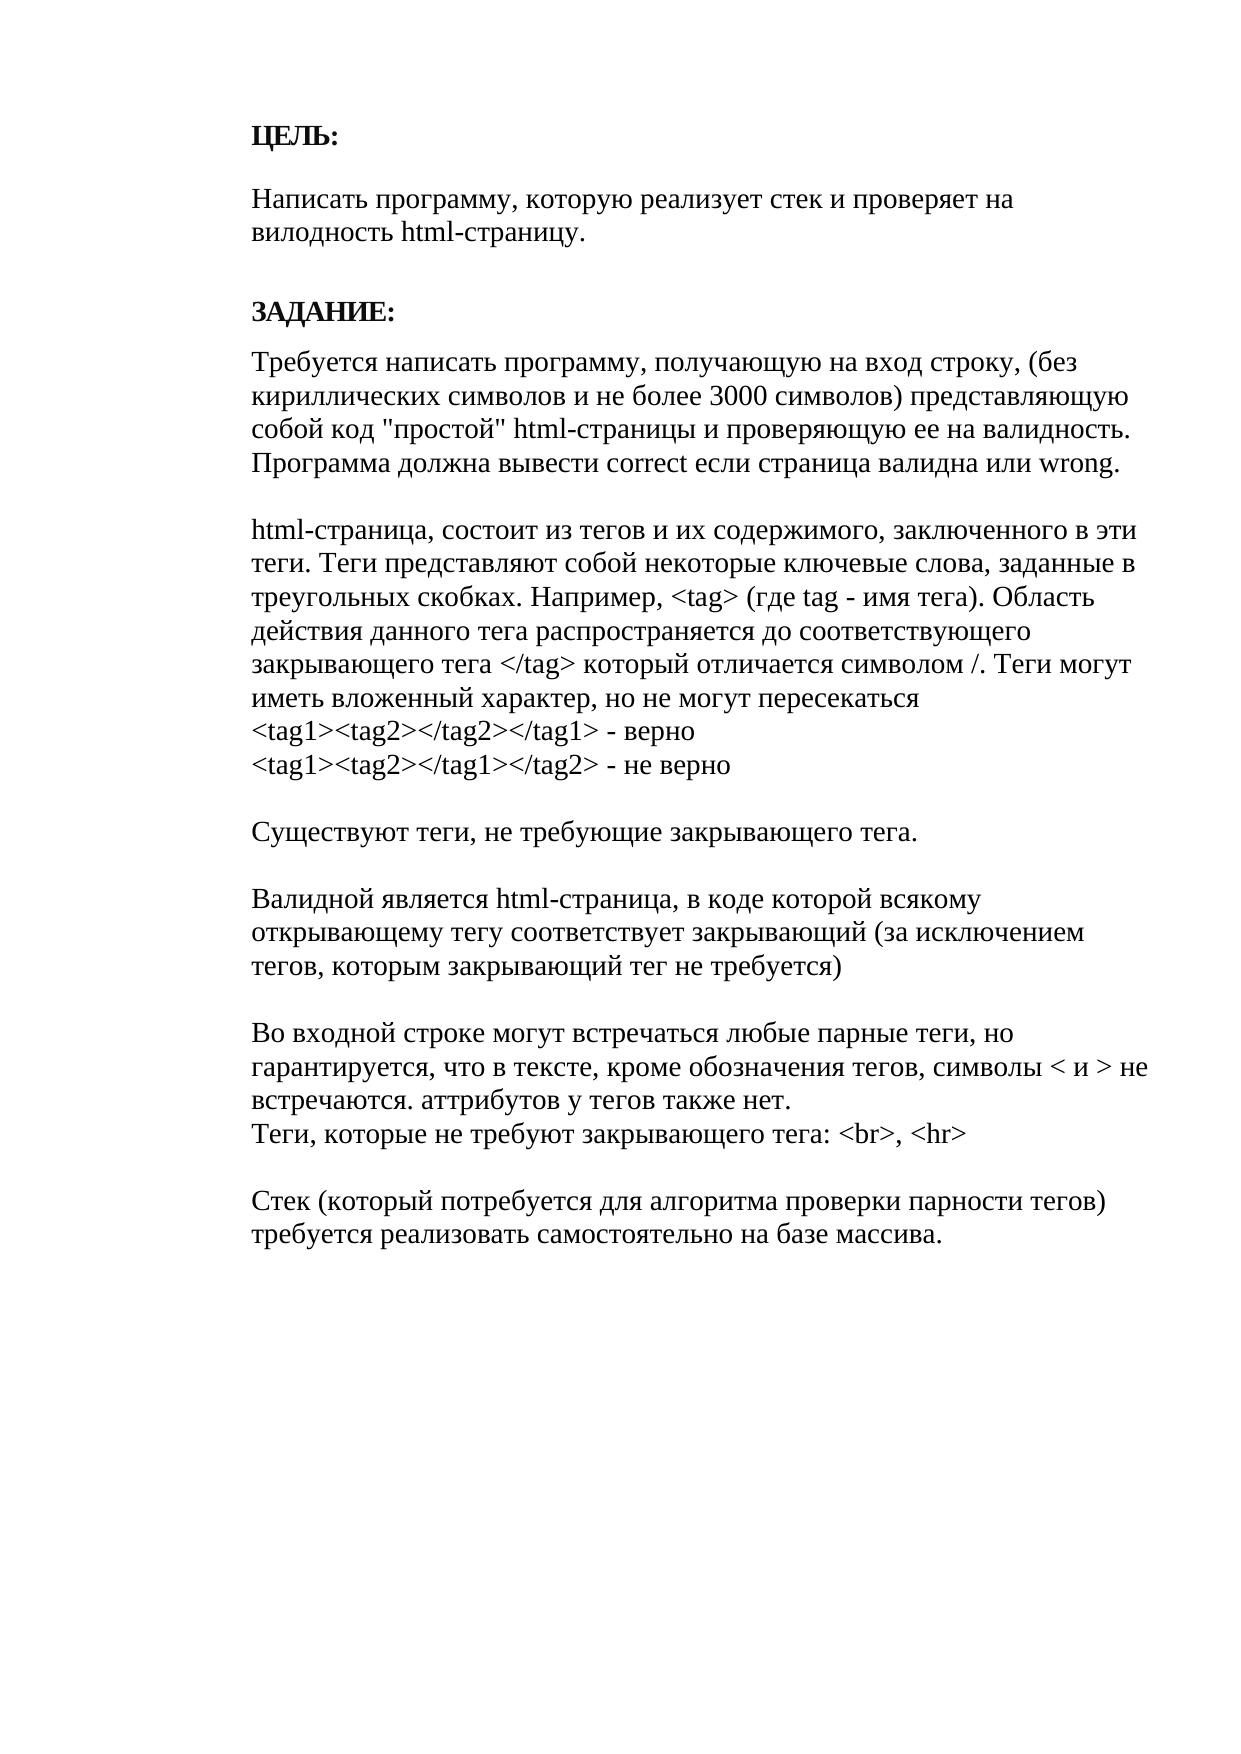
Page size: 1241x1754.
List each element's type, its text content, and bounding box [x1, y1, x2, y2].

title Во входной строке могут встречаться любые парные теги, но гарантируется, что в тексте, кроме обозначения тегов, символы < и > не встречаются. аттрибутов у тегов также нет. [251, 1015, 1152, 1116]
text Написать программу, которую реализует стек и проверяет на вилодность html-страницу. [251, 181, 1152, 248]
title Существуют теги, не требующие закрывающего тега. [251, 814, 1152, 847]
title Теги, которые не требуют закрывающего тега: <br>, <hr> [251, 1116, 1152, 1149]
title Цель: [251, 118, 1152, 152]
title <tag1><tag2></tag2></tag1> - верно [251, 713, 1152, 747]
title html-страница, состоит из тегов и их содержимого, заключенного в эти теги. Теги представляют собой некоторые ключевые слова, заданные в треугольных скобках. Например, <tag> (где tag - имя тега). Область действия данного тега распространяется до соответствующего закрывающего тега </tag> который отличается символом /. Теги могут иметь вложенный характер, но не могут пересекаться [251, 512, 1152, 713]
title <tag1><tag2></tag1></tag2> - не верно [251, 747, 1152, 780]
title Требуется написать программу, получающую на вход строку, (без кириллических символов и не более 3000 символов) представляющую собой код "простой" html-страницы и проверяющую ее на валидность. Программа должна вывести correct если страница валидна или wrong. [251, 344, 1152, 478]
title Валидной является html-страница, в коде которой всякому открывающему тегу соответствует закрывающий (за исключением тегов, которым закрывающий тег не требуется) [251, 881, 1152, 982]
title Стек (который потребуется для алгоритма проверки парности тегов) требуется реализовать самостоятельно на базе массива. [251, 1183, 1152, 1250]
title Задание: [251, 294, 1152, 328]
